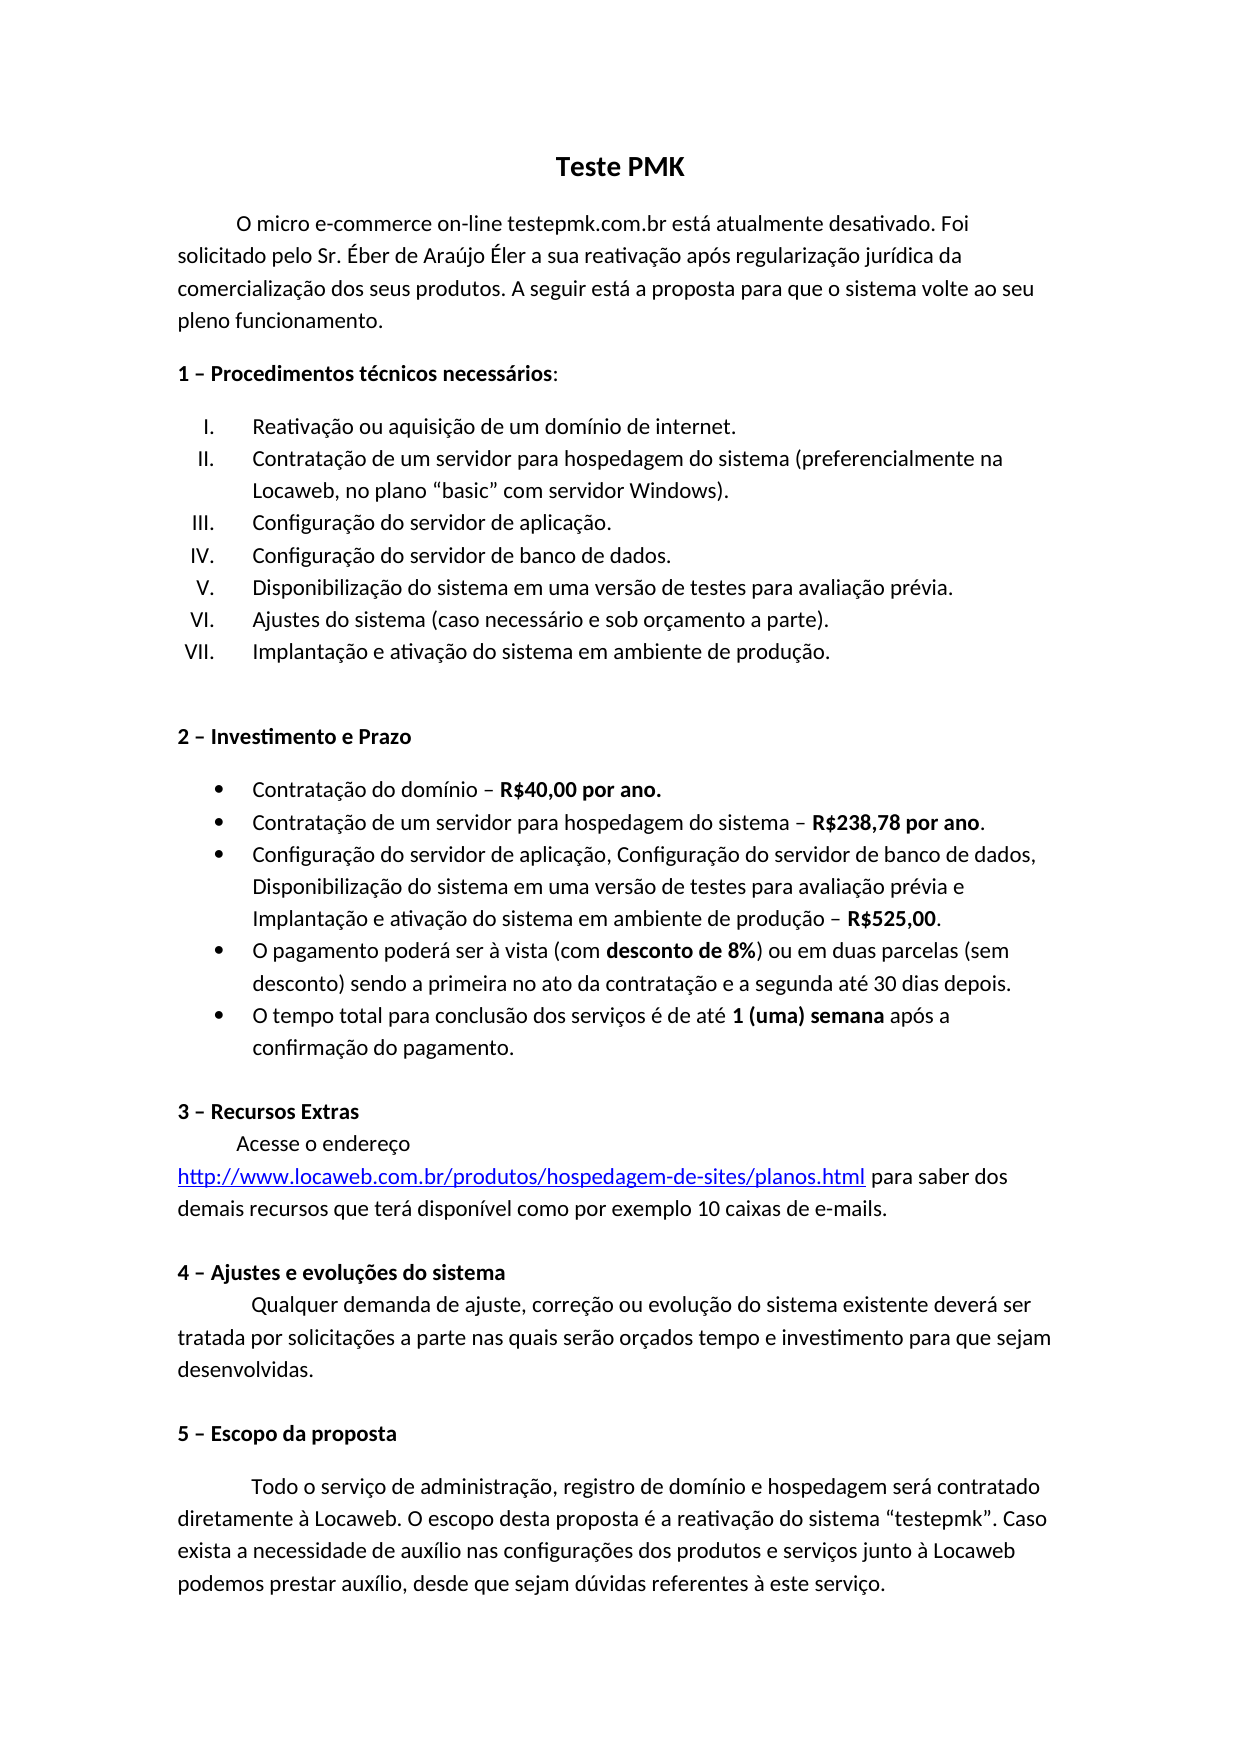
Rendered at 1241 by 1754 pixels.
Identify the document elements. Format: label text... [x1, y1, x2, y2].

list 3 – Recursos Extras [177, 1097, 1063, 1125]
text 2 – Investimento e Prazo [177, 722, 1063, 751]
list 5 – Escopo da proposta [177, 1419, 1063, 1447]
list Reativação ou aquisição de um domínio de internet. [215, 412, 1063, 440]
text Todo o serviço de administração, registro de domínio e hospedagem será contratado diretamente à Locaweb. O escopo desta proposta é a reativação do sistema “testepmk”. Caso exista a necessidade de auxílio nas configurações dos produtos e serviços junto à Locaweb podemos prestar auxílio, desde que sejam dúvidas referentes à este serviço. [177, 1472, 1063, 1597]
list O tempo total para conclusão dos serviços é de até 1 (uma) semana após a confirmação do pagamento. [215, 1001, 1063, 1061]
list Ajustes do sistema (caso necessário e sob orçamento a parte). [215, 605, 1063, 633]
list O pagamento poderá ser à vista (com desconto de 8%) ou em duas parcelas (sem desconto) sendo a primeira no ato da contratação e a segunda até 30 dias depois. [215, 936, 1063, 997]
list 4 – Ajustes e evoluções do sistema [177, 1258, 1063, 1286]
list Configuração do servidor de aplicação, Configuração do servidor de banco de dados, Disponibilização do sistema em uma versão de testes para avaliação prévia e Implantação e ativação do sistema em ambiente de produção – R$525,00. [215, 840, 1063, 932]
list Implantação e ativação do sistema em ambiente de produção. [215, 637, 1063, 665]
list Configuração do servidor de banco de dados. [215, 541, 1063, 569]
text O micro e-commerce on-line testepmk.com.br está atualmente desativado. Foi solicitado pelo Sr. Éber de Araújo Éler a sua reativação após regularização jurídica da comercialização dos seus produtos. A seguir está a proposta para que o sistema volte ao seu pleno funcionamento. [177, 209, 1063, 334]
list Qualquer demanda de ajuste, correção ou evolução do sistema existente deverá ser tratada por solicitações a parte nas quais serão orçados tempo e investimento para que sejam desenvolvidas. [177, 1291, 1063, 1383]
list Contratação de um servidor para hospedagem do sistema – R$238,78 por ano. [215, 808, 1063, 836]
list Contratação do domínio – R$40,00 por ano. [215, 776, 1063, 803]
list Disponibilização do sistema em uma versão de testes para avaliação prévia. [215, 573, 1063, 601]
text Teste PMK [177, 148, 1063, 183]
list Acesse o endereço http://www.locaweb.com.br/produtos/hospedagem-de-sites/planos.html para saber dos demais recursos que terá disponível como por exemplo 10 caixas de e-mails. [177, 1129, 1063, 1222]
text 1 – Procedimentos técnicos necessários: [177, 359, 1063, 387]
list Configuração do servidor de aplicação. [215, 508, 1063, 537]
list Contratação de um servidor para hospedagem do sistema (preferencialmente na Locaweb, no plano “basic” com servidor Windows). [215, 444, 1063, 504]
